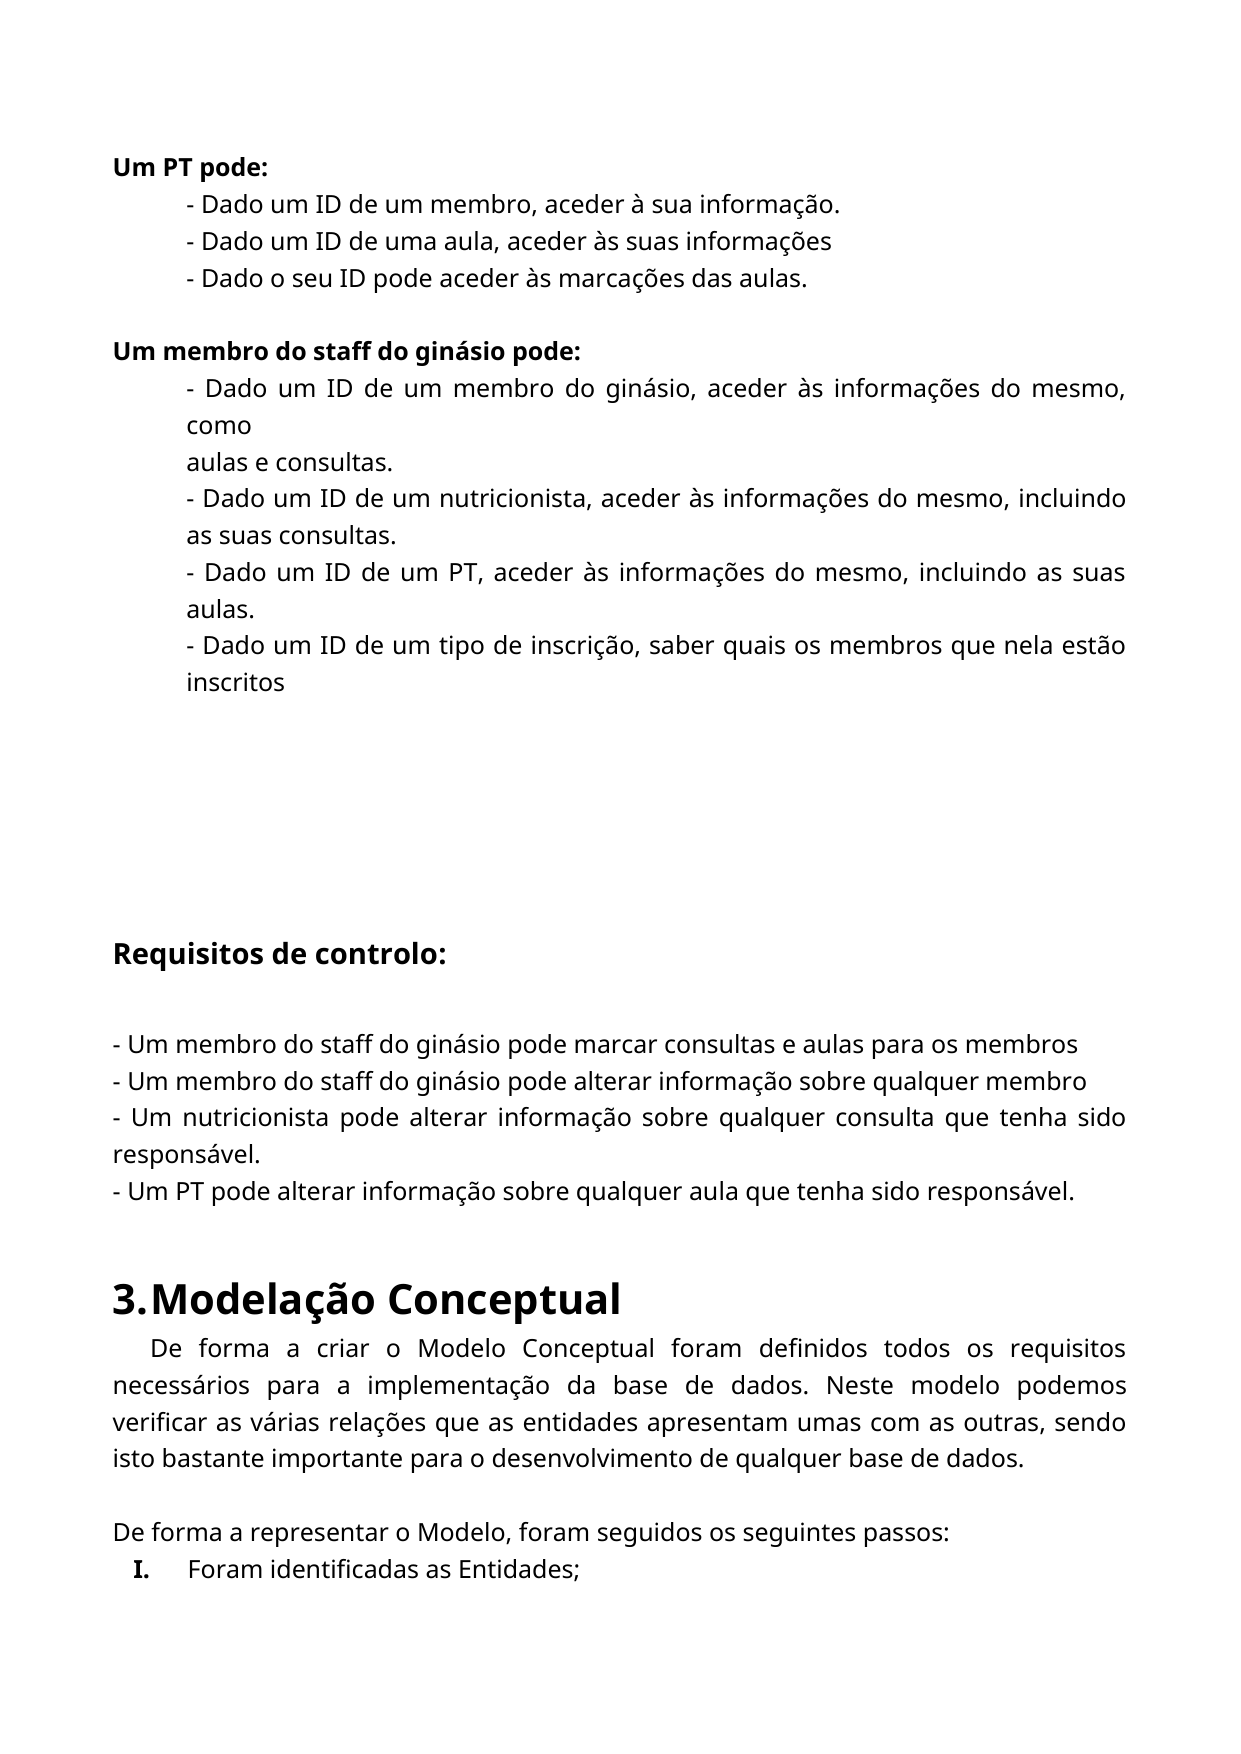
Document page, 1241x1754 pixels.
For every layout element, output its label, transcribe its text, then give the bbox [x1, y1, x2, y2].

subtitle Requisitos de controlo: [112, 933, 1128, 973]
list Foram identificadas as Entidades; [150, 1551, 1128, 1585]
text - Dado o seu ID pode aceder às marcações das aulas. [186, 260, 1128, 294]
text aulas e consultas. [186, 444, 1128, 478]
text - Dado um ID de um PT, aceder às informações do mesmo, incluindo as suas aulas. [186, 554, 1128, 625]
text - Um nutricionista pode alterar informação sobre qualquer consulta que tenha sido responsável. [112, 1100, 1128, 1171]
text De forma a representar o Modelo, foram seguidos os seguintes passos: [112, 1514, 1128, 1549]
text Um membro do staff do ginásio pode: [112, 334, 1128, 368]
text Um PT pode: [112, 150, 1128, 184]
subtitle Modelação Conceptual [112, 1269, 1128, 1326]
text - Dado um ID de um nutricionista, aceder às informações do mesmo, incluindo as suas consultas. [186, 481, 1128, 552]
text - Dado um ID de uma aula, aceder às suas informações [186, 223, 1128, 258]
text - Um membro do staff do ginásio pode marcar consultas e aulas para os membros [112, 1027, 1128, 1061]
text - Um PT pode alterar informação sobre qualquer aula que tenha sido responsável. [112, 1174, 1128, 1208]
text - Dado um ID de um membro, aceder à sua informação. [186, 187, 1128, 221]
text - Dado um ID de um membro do ginásio, aceder às informações do mesmo, como [186, 371, 1128, 441]
text - Dado um ID de um tipo de inscrição, saber quais os membros que nela estão inscritos [186, 628, 1128, 699]
text - Um membro do staff do ginásio pode alterar informação sobre qualquer membro [112, 1063, 1128, 1097]
